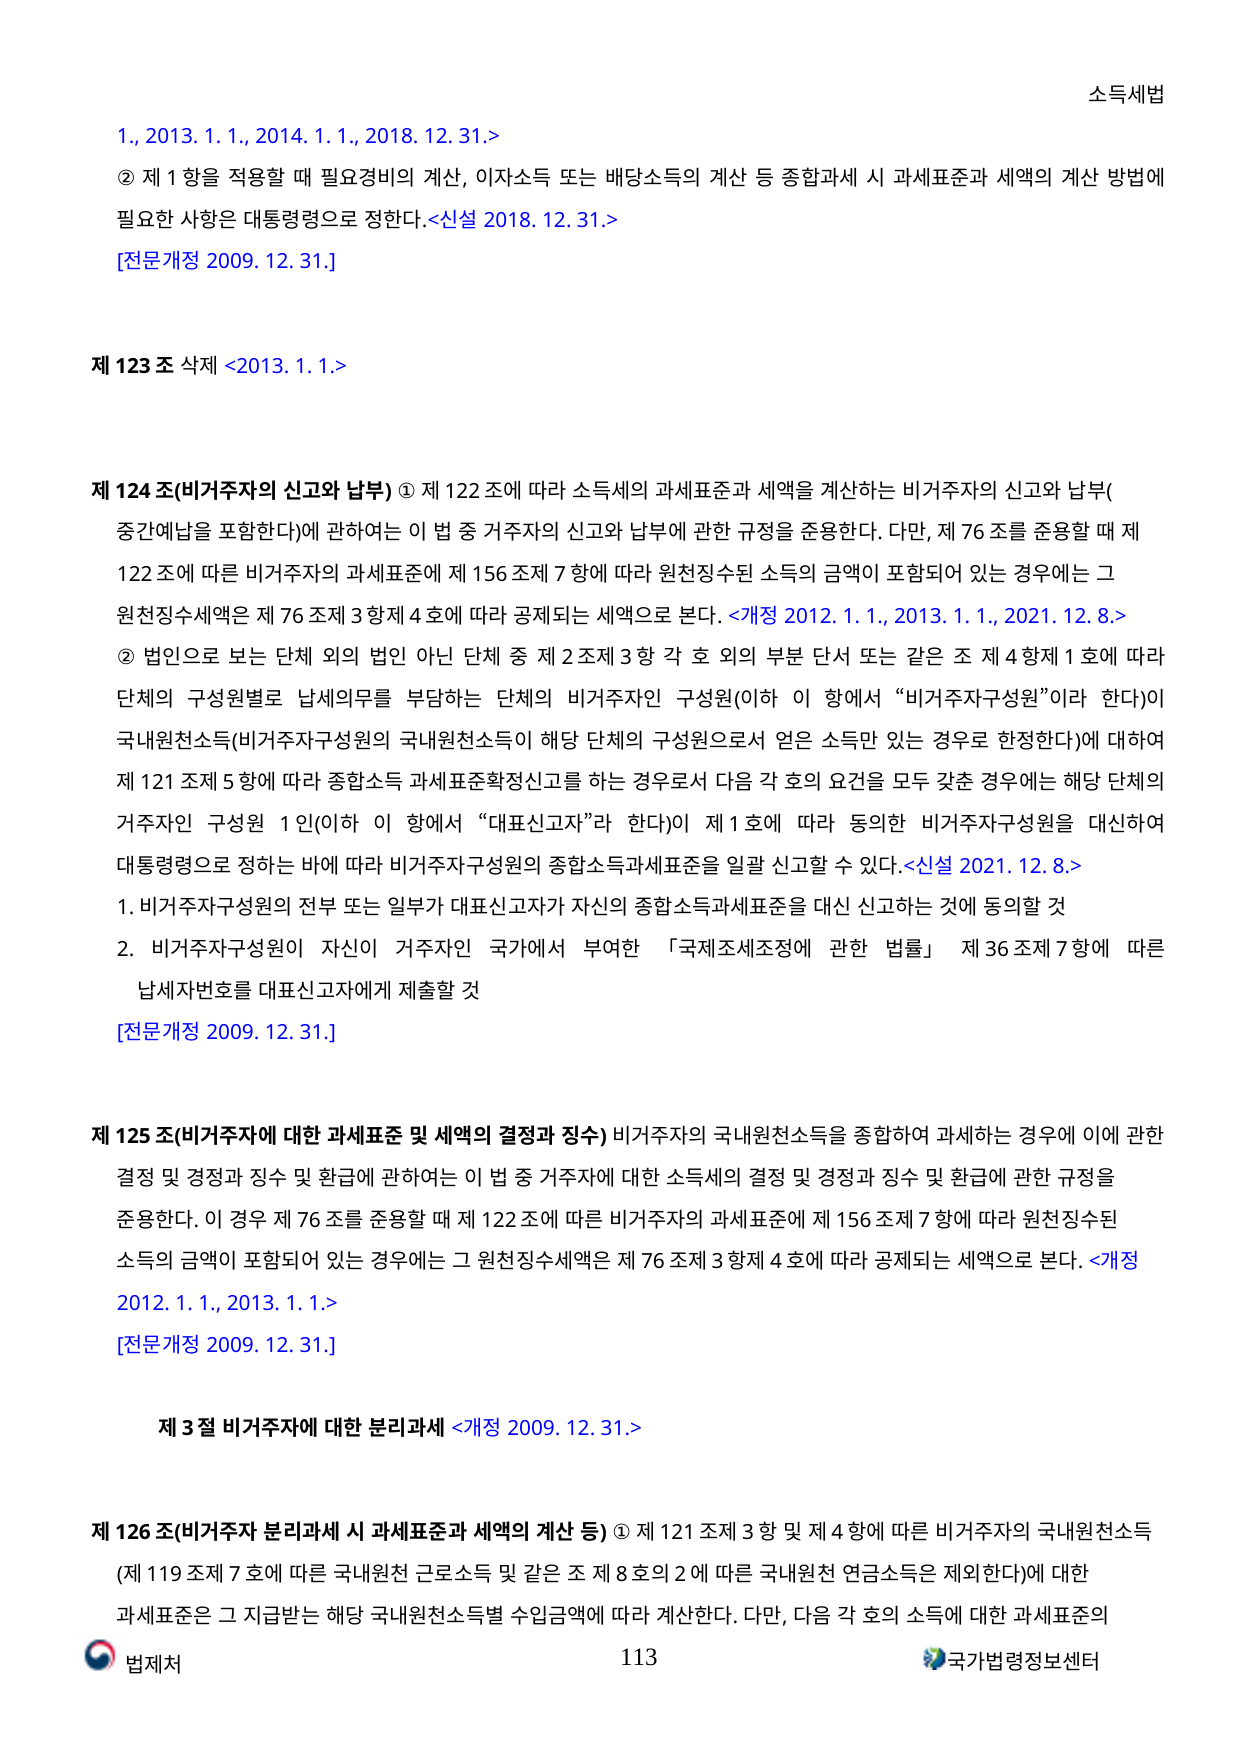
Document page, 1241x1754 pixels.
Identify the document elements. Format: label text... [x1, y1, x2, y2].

text 제125조(비거주자에 대한 과세표준 및 세액의 결정과 징수) 비거주자의 국내원천소득을 종합하여 과세하는 경우에 이에 관한 결정 및 경정과 징수 및 환급에 관하여는 이 법 중 거주자에 대한 소득세의 결정 및 경정과 징수 및 환급에 관한 규정을 준용한다. 이 경우 제76조를 준용할 때 제122조에 따른 비거주자의 과세표준에 제156조제7항에 따라 원천징수된 소득의 금액이 포함되어 있는 경우에는 그 원천징수세액은 제76조제3항제4호에 따라 공제되는 세액으로 본다. <개정 2012. 1. 1., 2013. 1. 1.> [92, 1108, 1165, 1317]
text [전문개정 2009. 12. 31.] [117, 1317, 1165, 1358]
text 제3절 비거주자에 대한 분리과세 <개정 2009. 12. 31.> [158, 1400, 1165, 1442]
text 제124조(비거주자의 신고와 납부) ① 제122조에 따라 소득세의 과세표준과 세액을 계산하는 비거주자의 신고와 납부(중간예납을 포함한다)에 관하여는 이 법 중 거주자의 신고와 납부에 관한 규정을 준용한다. 다만, 제76조를 준용할 때 제122조에 따른 비거주자의 과세표준에 제156조제7항에 따라 원천징수된 소득의 금액이 포함되어 있는 경우에는 그 원천징수세액은 제76조제3항제4호에 따라 공제되는 세액으로 본다. <개정 2012. 1. 1., 2013. 1. 1., 2021. 12. 8.> [92, 462, 1165, 629]
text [92, 108, 1165, 150]
text [전문개정 2009. 12. 31.] [117, 233, 1165, 275]
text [92, 1504, 1165, 1629]
picture [892, 1637, 948, 1670]
picture [75, 1637, 126, 1673]
text ② 제1항을 적용할 때 필요경비의 계산, 이자소득 또는 배당소득의 계산 등 종합과세 시 과세표준과 세액의 계산 방법에 필요한 사항은 대통령령으로 정한다.<신설 2018. 12. 31.> [117, 150, 1165, 233]
text 2. 비거주자구성원이 자신이 거주자인 국가에서 부여한 「국제조세조정에 관한 법률」 제36조제7항에 따른 납세자번호를 대표신고자에게 제출할 것 [117, 921, 1165, 1004]
text 1. 비거주자구성원의 전부 또는 일부가 대표신고자가 자신의 종합소득과세표준을 대신 신고하는 것에 동의할 것 [117, 879, 1165, 921]
text [전문개정 2009. 12. 31.] [117, 1004, 1165, 1046]
text 제123조 삭제 <2013. 1. 1.> [92, 337, 1165, 379]
text ② 법인으로 보는 단체 외의 법인 아닌 단체 중 제2조제3항 각 호 외의 부분 단서 또는 같은 조 제4항제1호에 따라 단체의 구성원별로 납세의무를 부담하는 단체의 비거주자인 구성원(이하 이 항에서 “비거주자구성원”이라 한다)이 국내원천소득(비거주자구성원의 국내원천소득이 해당 단체의 구성원으로서 얻은 소득만 있는 경우로 한정한다)에 대하여 제121조제5항에 따라 종합소득 과세표준확정신고를 하는 경우로서 다음 각 호의 요건을 모두 갖춘 경우에는 해당 단체의 거주자인 구성원 1인(이하 이 항에서 “대표신고자”라 한다)이 제1호에 따라 동의한 비거주자구성원을 대신하여 대통령령으로 정하는 바에 따라 비거주자구성원의 종합소득과세표준을 일괄 신고할 수 있다.<신설 2021. 12. 8.> [117, 629, 1165, 879]
